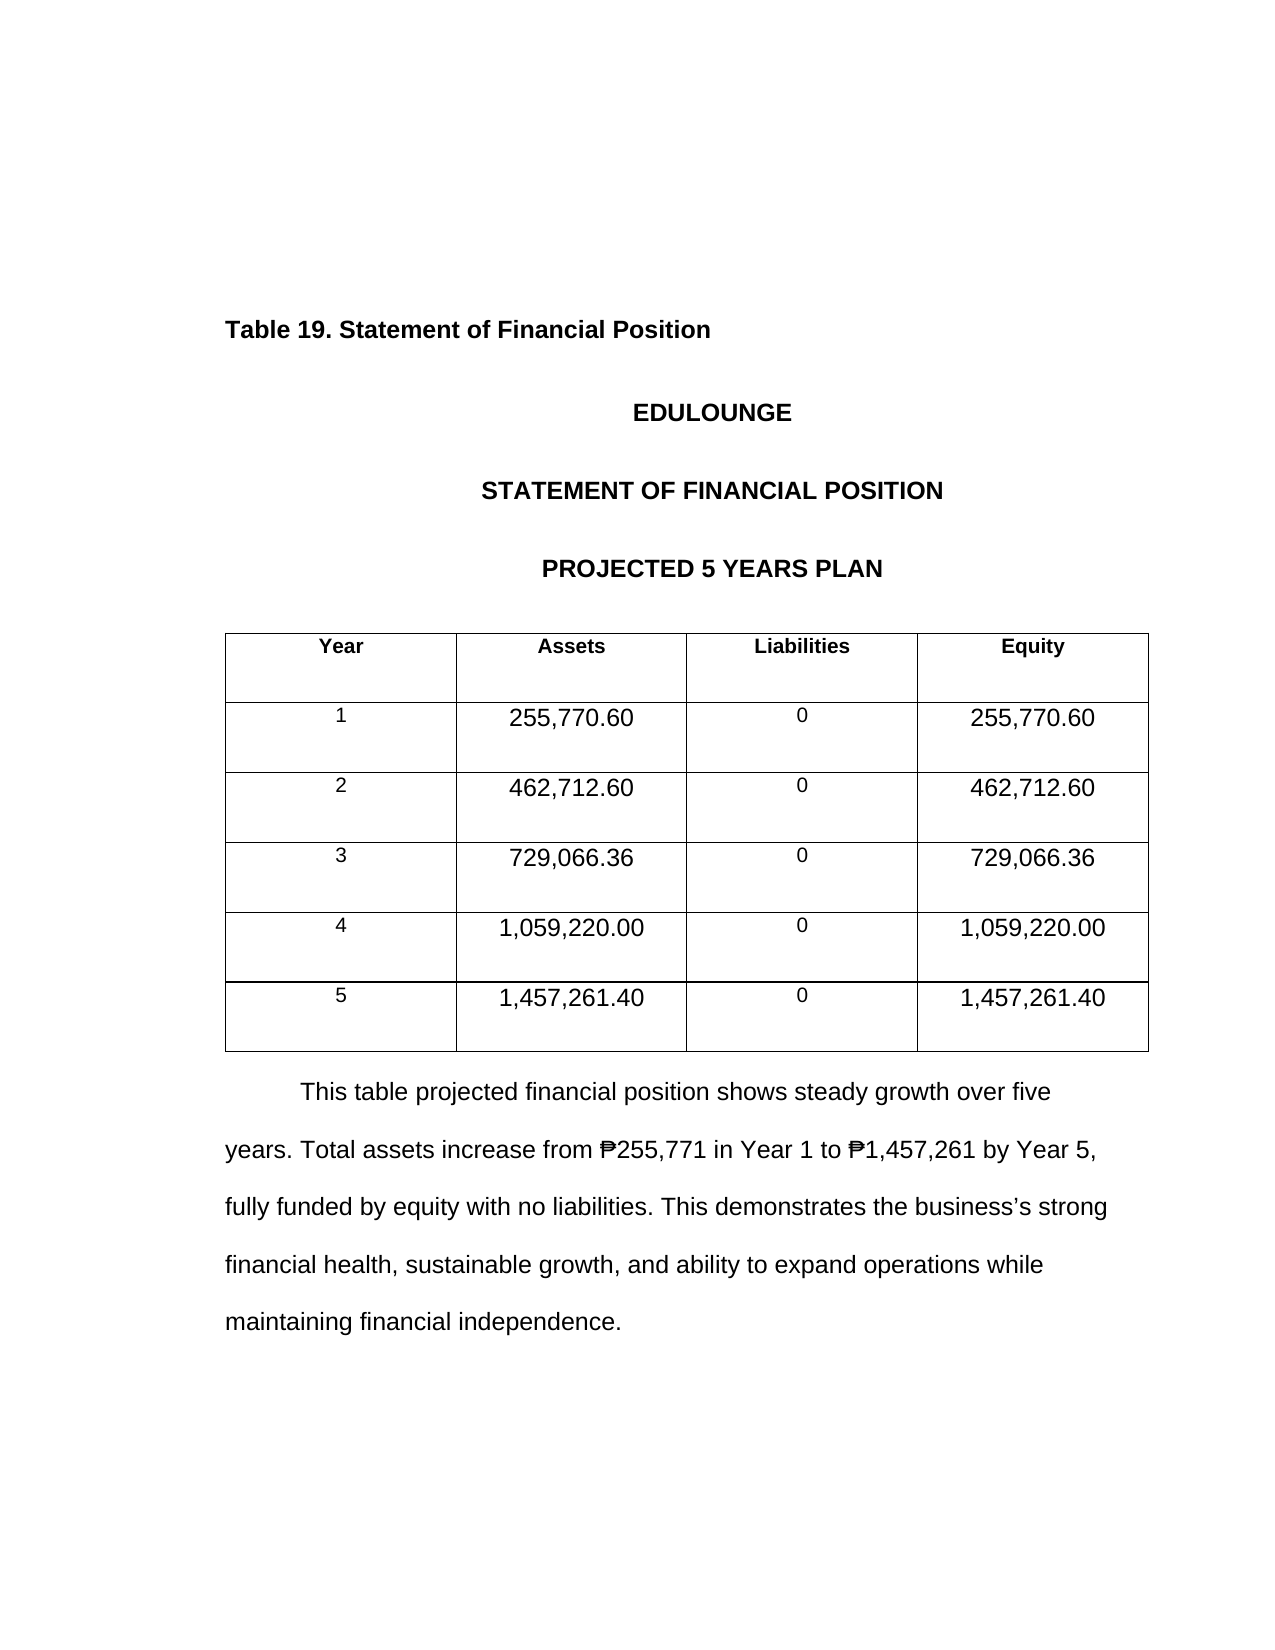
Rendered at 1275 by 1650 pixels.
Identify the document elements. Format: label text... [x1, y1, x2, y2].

table_cell 0 [687, 773, 917, 842]
table_cell 1,059,220.00 [457, 913, 686, 981]
table_cell 0 [687, 703, 917, 772]
table_cell 255,770.60 [457, 703, 686, 772]
text EDULOUNGE [225, 397, 1125, 426]
text Table 19. Statement of Financial Position [225, 315, 1125, 344]
table_cell 0 [687, 983, 917, 1051]
table_cell 462,712.60 [457, 773, 686, 842]
text STATEMENT OF FINANCIAL POSITION [225, 476, 1125, 504]
table_cell 729,066.36 [457, 843, 686, 912]
table_cell 4 [226, 913, 456, 981]
text This table projected financial position shows steady growth over five years. Total assets increase from ₱255,771 in Year 1 to ₱1,457,261 by Year 5, fully funded by equity with no liabilities. This demonstrates the business’s strong financial health, sustainable growth, and ability to expand operations while maintaining financial independence. [225, 1077, 1125, 1336]
table_cell 1,457,261.40 [457, 983, 686, 1051]
table_header Liabilities [687, 634, 917, 702]
table_cell 0 [687, 913, 917, 981]
table_cell 1,457,261.40 [918, 983, 1148, 1051]
table_cell 2 [226, 773, 456, 842]
table_cell 462,712.60 [918, 773, 1148, 842]
table_cell 0 [687, 843, 917, 912]
text PROJECTED 5 YEARS PLAN [225, 554, 1125, 583]
table_cell 3 [226, 843, 456, 912]
table_header Year [226, 634, 456, 702]
table_cell 729,066.36 [918, 843, 1148, 912]
table_header Assets [457, 634, 686, 702]
table_cell 255,770.60 [918, 703, 1148, 772]
table_header Equity [918, 634, 1148, 702]
table_cell 5 [226, 983, 456, 1051]
table_cell 1 [226, 703, 456, 772]
table_cell 1,059,220.00 [918, 913, 1148, 981]
